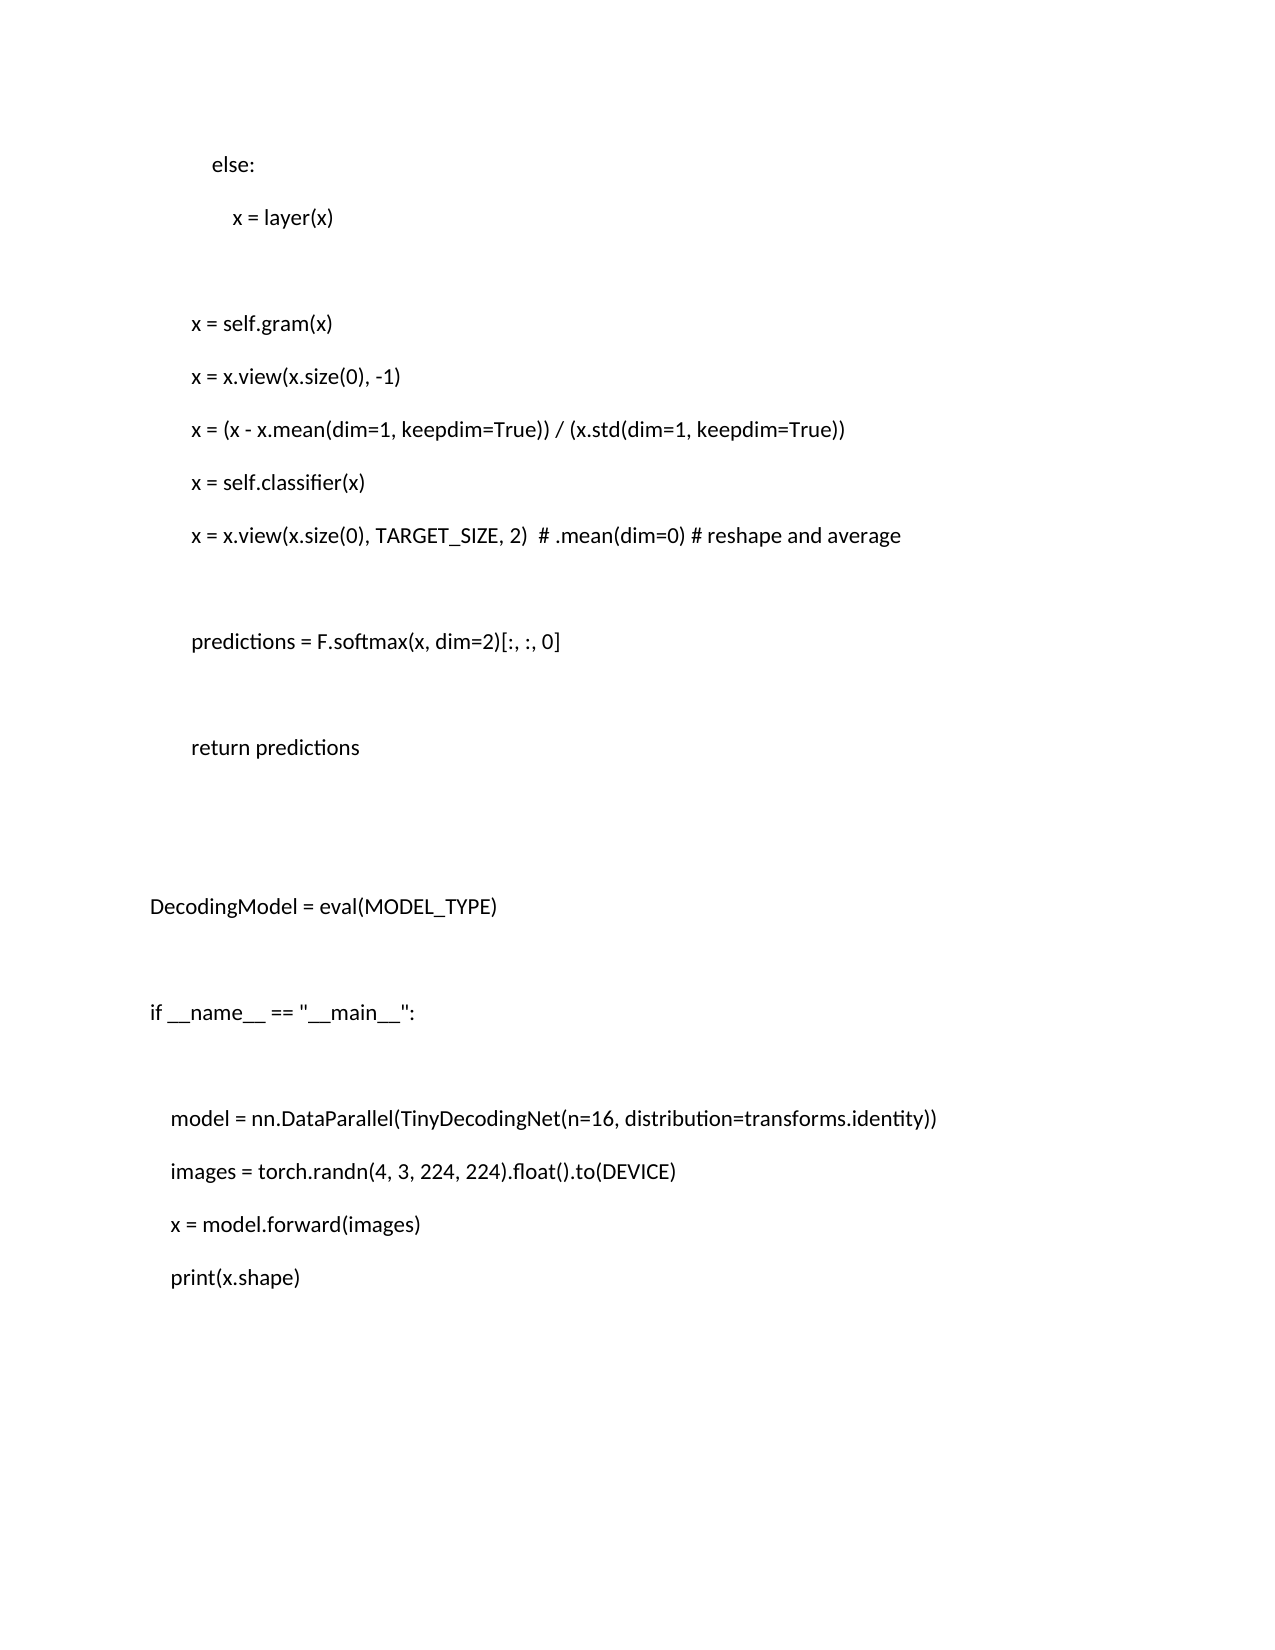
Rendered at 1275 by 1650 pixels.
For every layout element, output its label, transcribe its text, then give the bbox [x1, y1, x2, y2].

text x = model.forward(images) [150, 1210, 1125, 1238]
text x = (x - x.mean(dim=1, keepdim=True)) / (x.std(dim=1, keepdim=True)) [150, 415, 1125, 443]
text x = layer(x) [150, 203, 1125, 231]
text print(x.shape) [150, 1263, 1125, 1291]
text x = self.gram(x) [150, 309, 1125, 337]
text x = self.classifier(x) [150, 468, 1125, 496]
text model = nn.DataParallel(TinyDecodingNet(n=16, distribution=transforms.identity)) [150, 1104, 1125, 1132]
text x = x.view(x.size(0), -1) [150, 362, 1125, 390]
text predictions = F.softmax(x, dim=2)[:, :, 0] [150, 627, 1125, 655]
text images = torch.randn(4, 3, 224, 224).float().to(DEVICE) [150, 1157, 1125, 1185]
text DecodingModel = eval(MODEL_TYPE) [150, 892, 1125, 920]
text if __name__ == "__main__": [150, 998, 1125, 1026]
text else: [150, 150, 1125, 178]
text x = x.view(x.size(0), TARGET_SIZE, 2) # .mean(dim=0) # reshape and average [150, 521, 1125, 549]
text return predictions [150, 733, 1125, 761]
